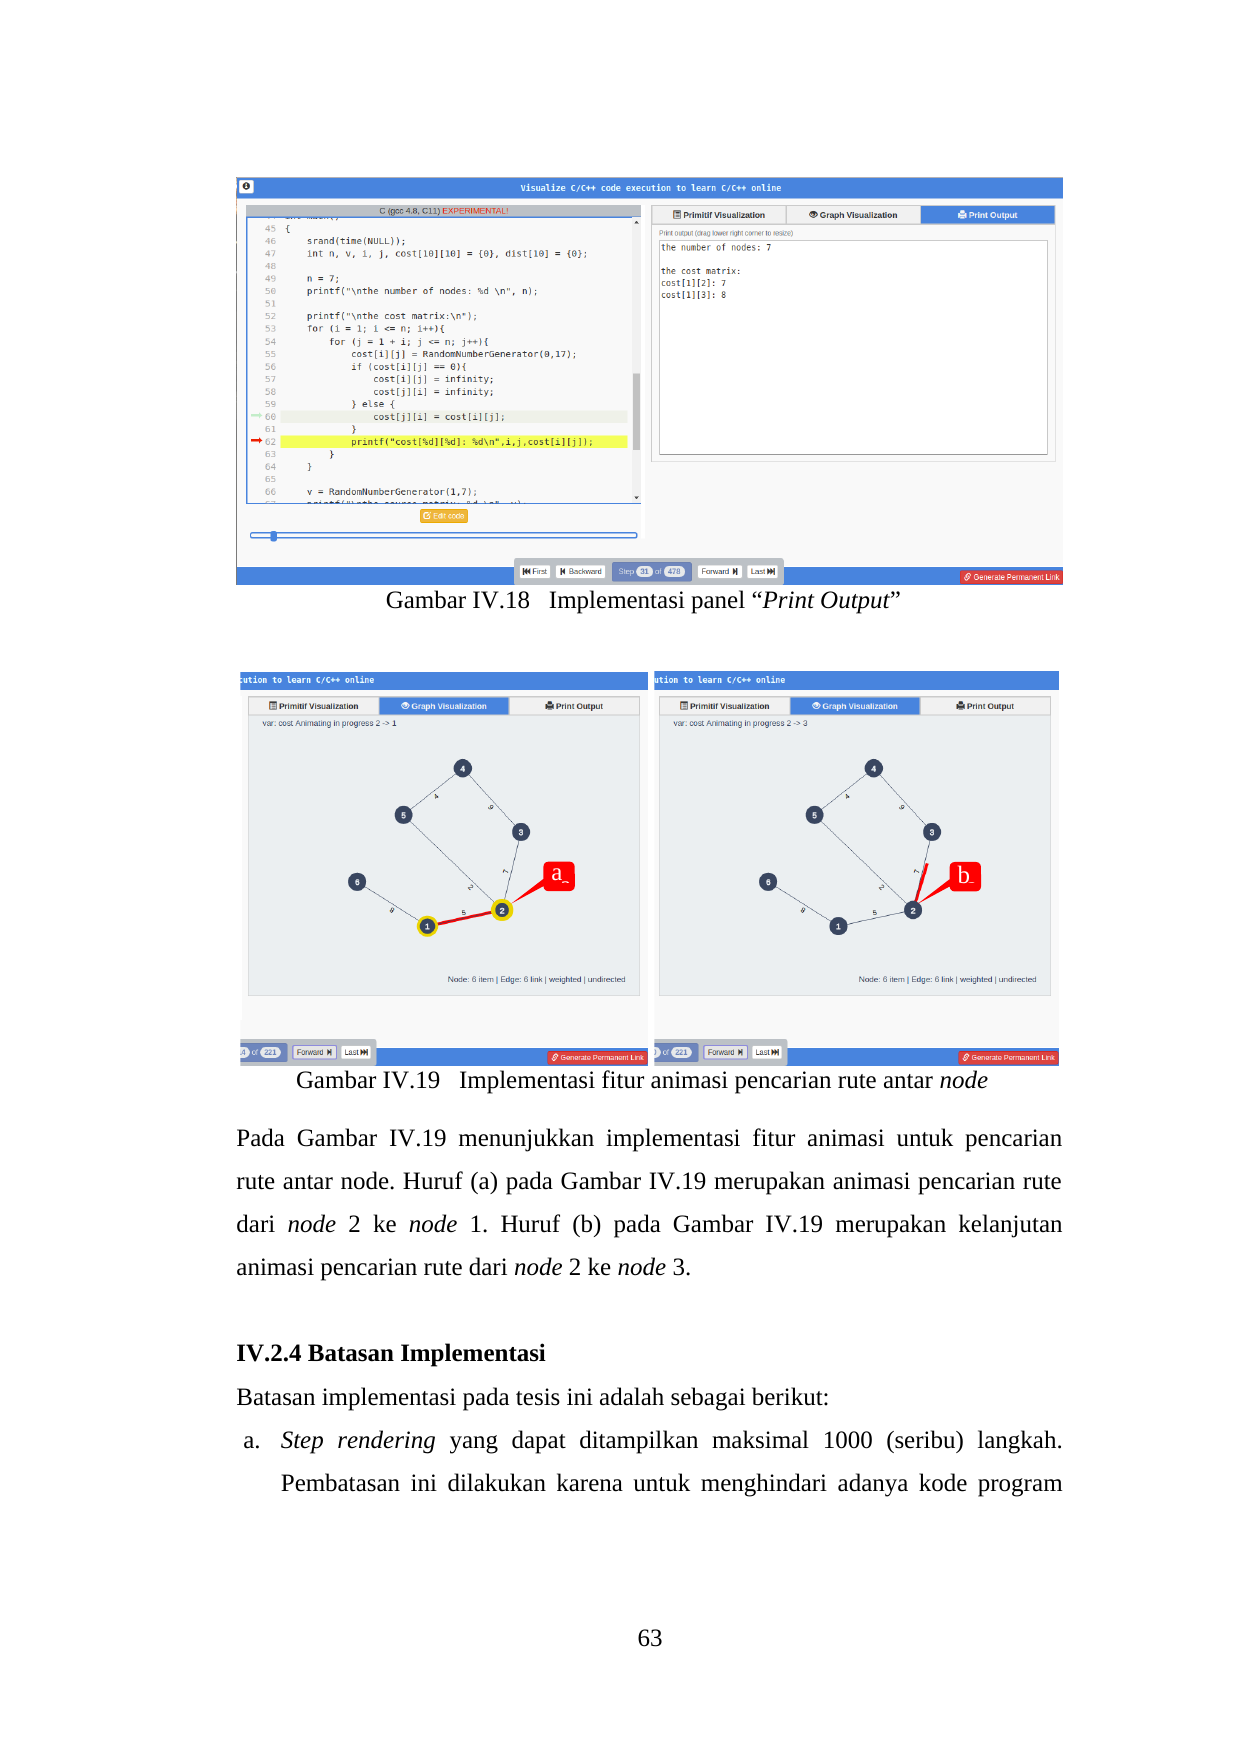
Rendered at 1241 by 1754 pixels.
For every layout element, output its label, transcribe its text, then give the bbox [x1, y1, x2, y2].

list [243, 1425, 1063, 1497]
picture [240, 672, 648, 1066]
picture [236, 177, 1063, 585]
text Batasan implementasi pada tesis ini adalah sebagai berikut: [236, 1382, 1063, 1410]
subtitle IV.2.4 Batasan Implementasi [236, 1338, 1063, 1367]
list Implementasi panel “Print Output” [295, 585, 1063, 613]
text Pada Gambar IV.19 menunjukkan implementasi fitur animasi untuk pencarian rute antar node. Huruf (a) pada Gambar IV.19 merupakan animasi pencarian rute dari node 2 ke node 1. Huruf (b) pada Gambar IV.19 merupakan kelanjutan animasi pencarian rute dari node 2 ke node 3. [236, 1123, 1063, 1281]
list Implementasi fitur animasi pencarian rute antar node [295, 1065, 1063, 1094]
picture [654, 671, 1059, 1066]
